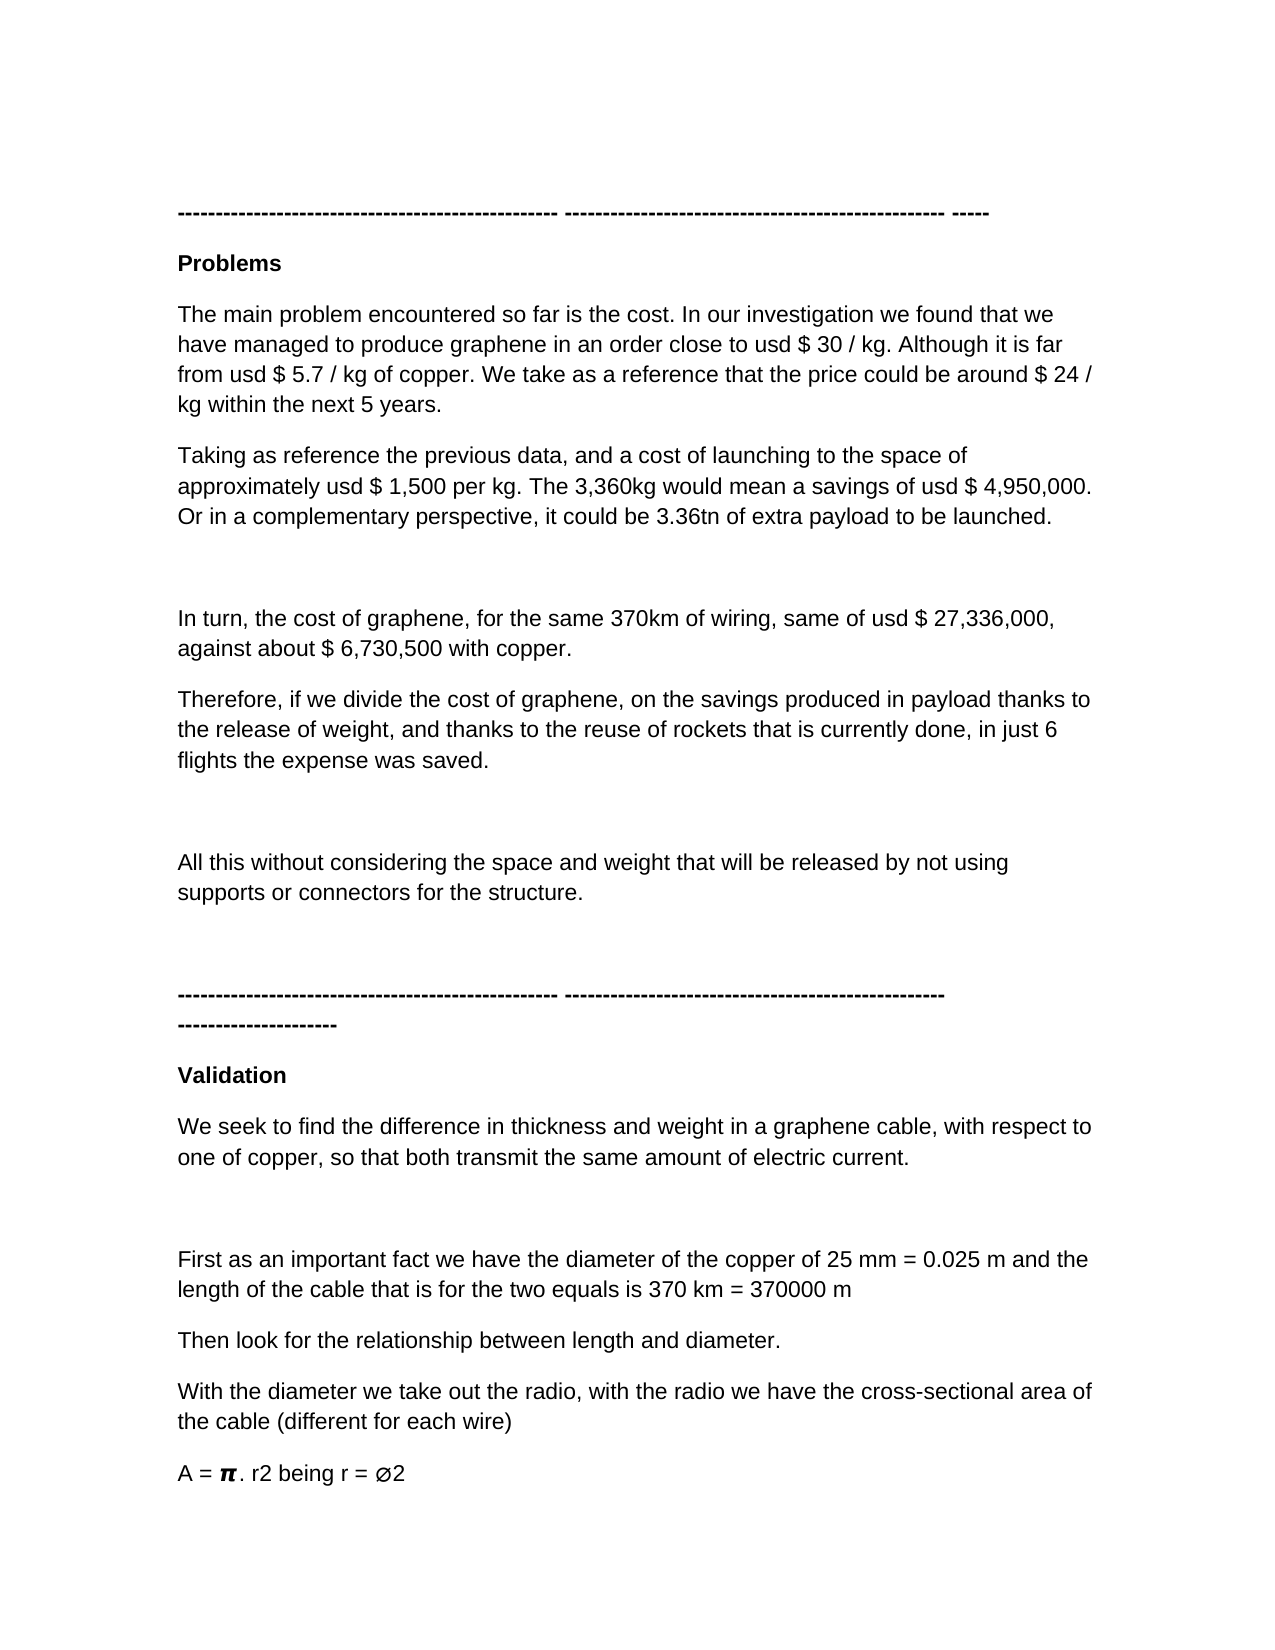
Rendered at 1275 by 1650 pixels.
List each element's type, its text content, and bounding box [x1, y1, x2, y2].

text Problems [177, 250, 1098, 276]
text The main problem encountered so far is the cost. In our investigation we found that we have managed to produce graphene in an order close to usd $ 30 / kg. Although it is far from usd $ 5.7 / kg of copper. We take as a reference that the price could be around $ 24 / kg within the next 5 years. [177, 301, 1098, 418]
text A = 𝞹. r2 being r = ⌀2 [177, 1459, 1098, 1487]
text Therefore, if we divide the cost of graphene, on the savings produced in payload thanks to the release of weight, and thanks to the reuse of rockets that is currently done, in just 6 flights the expense was saved. [177, 686, 1098, 773]
text In turn, the cost of graphene, for the same 370km of wiring, same of usd $ 27,336,000, against about $ 6,730,500 with copper. [177, 605, 1098, 661]
text -------------------------------------------------- -------------------------------------------------- ----- [177, 199, 1098, 225]
text Validation [177, 1062, 1098, 1088]
text First as an important fact we have the diameter of the copper of 25 mm = 0.025 m and the length of the cable that is for the two equals is 370 km = 370000 m [177, 1246, 1098, 1302]
text All this without considering the space and weight that will be released by not using supports or connectors for the structure. [177, 849, 1098, 905]
text -------------------------------------------------- -------------------------------------------------- --------------------- [177, 981, 1098, 1037]
text We seek to find the difference in thickness and weight in a graphene cable, with respect to one of copper, so that both transmit the same amount of electric current. [177, 1113, 1098, 1170]
text Taking as reference the previous data, and a cost of launching to the space of approximately usd $ 1,500 per kg. The 3,360kg would mean a savings of usd $ 4,950,000. Or in a complementary perspective, it could be 3.36tn of extra payload to be launched. [177, 442, 1098, 529]
text With the diameter we take out the radio, with the radio we have the cross-sectional area of ​​the cable (different for each wire) [177, 1378, 1098, 1434]
text Then look for the relationship between length and diameter. [177, 1327, 1098, 1353]
